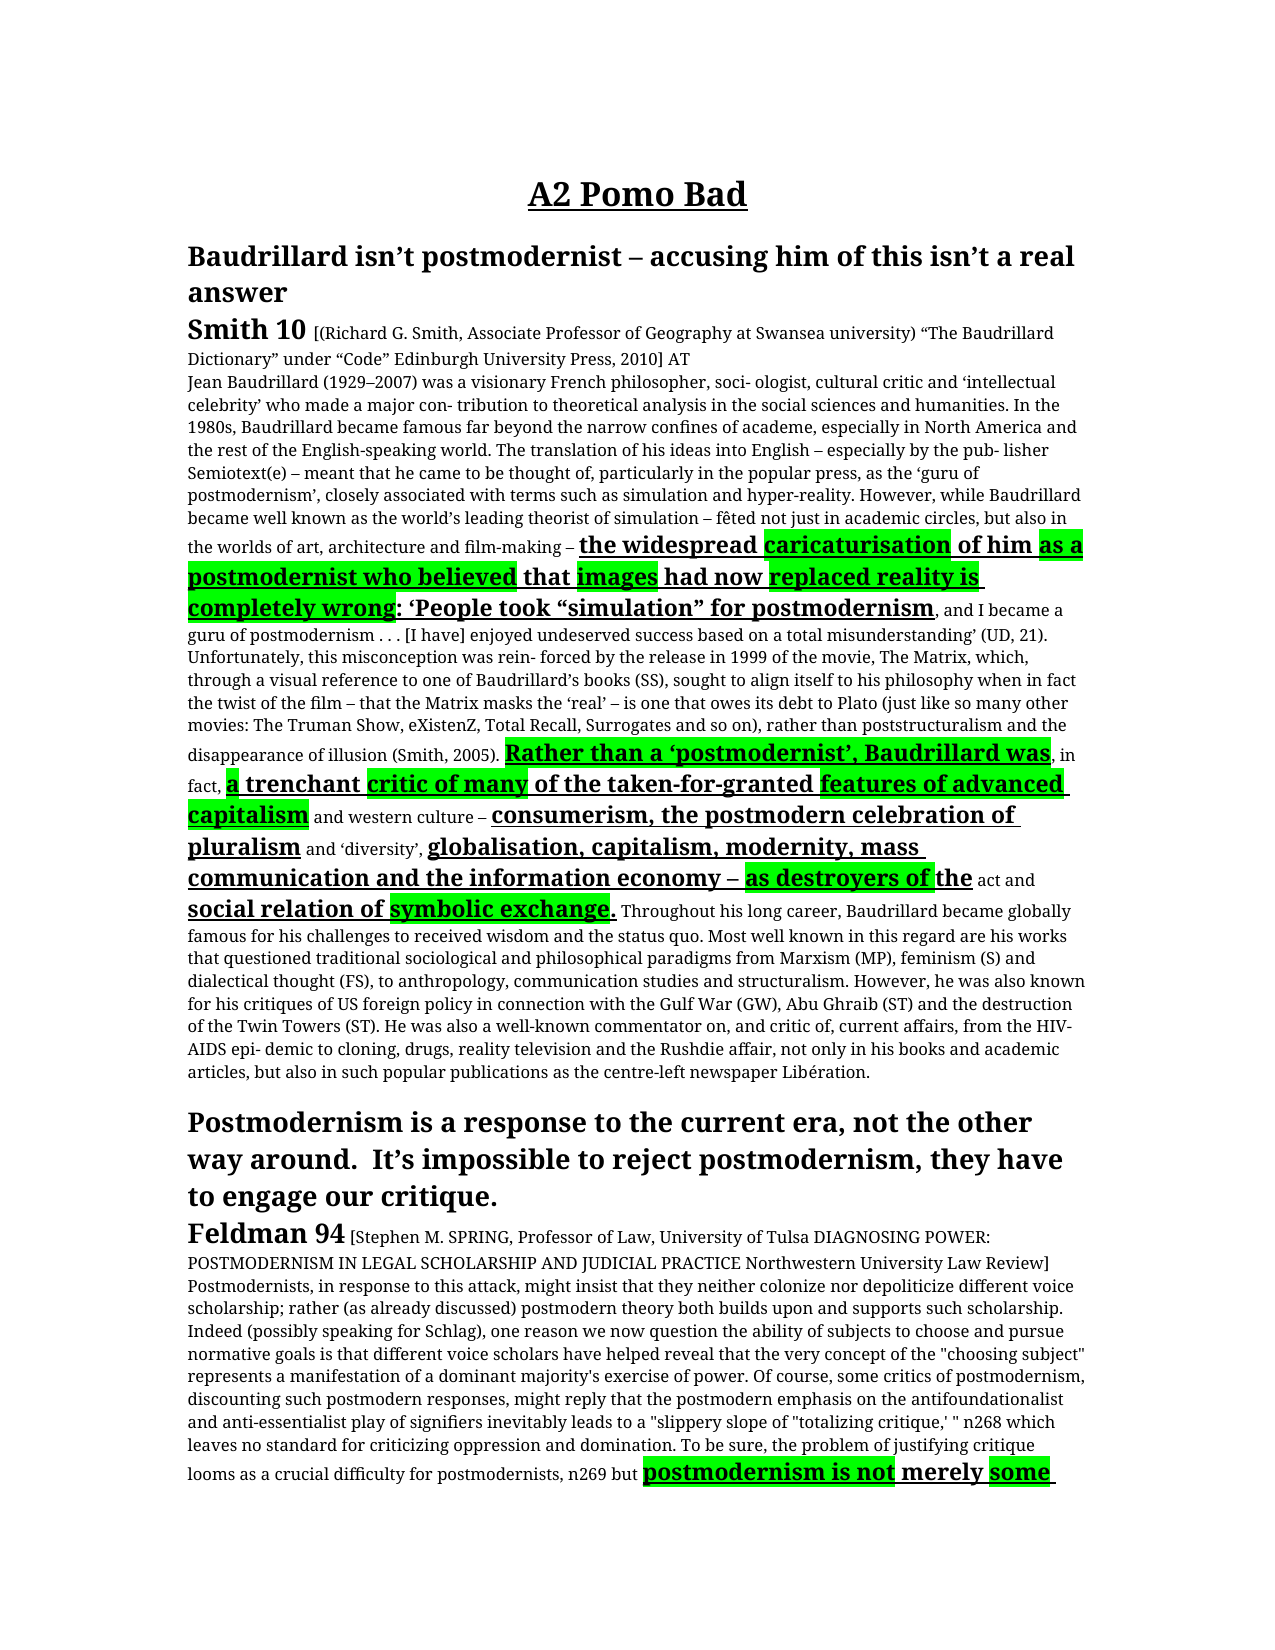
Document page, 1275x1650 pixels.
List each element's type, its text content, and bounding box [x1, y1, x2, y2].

text Smith 10 [(Richard G. Smith, Associate Professor of Geography at Swansea university) “The Baudrillard Dictionary” under “Code” Edinburgh University Press, 2010] AT [187, 311, 1087, 370]
subtitle Postmodernism is a response to the current era, not the other way around. It’s impossible to reject postmodernism, they have to engage our critique. [187, 1104, 1087, 1214]
text Jean Baudrillard (1929–2007) was a visionary French philosopher, soci- ologist, cultural critic and ‘intellectual celebrity’ who made a major con- tribution to theoretical analysis in the social sciences and humanities. In the 1980s, Baudrillard became famous far beyond the narrow confines of academe, especially in North America and the rest of the English-speaking world. The translation of his ideas into English – especially by the pub- lisher Semiotext(e) – meant that he came to be thought of, particularly in the popular press, as the ‘guru of postmodernism’, closely associated with terms such as simulation and hyper-reality. However, while Baudrillard became well known as the world’s leading theorist of simulation – fêted not just in academic circles, but also in the worlds of art, architecture and film-making – the widespread caricaturisation of him as a postmodernist who believed that images had now replaced reality is completely wrong: ‘People took “simulation” for postmodernism, and I became a guru of postmodernism . . . [I have] enjoyed undeserved success based on a total misunderstanding’ (UD, 21). Unfortunately, this misconception was rein- forced by the release in 1999 of the movie, The Matrix, which, through a visual reference to one of Baudrillard’s books (SS), sought to align itself to his philosophy when in fact the twist of the film – that the Matrix masks the ‘real’ – is one that owes its debt to Plato (just like so many other movies: The Truman Show, eXistenZ, Total Recall, Surrogates and so on), rather than poststructuralism and the disappearance of illusion (Smith, 2005). Rather than a ‘postmodernist’, Baudrillard was, in fact, a trenchant critic of many of the taken-for-granted features of advanced capitalism and western culture – consumerism, the postmodern celebration of pluralism and ‘diversity’, globalisation, capitalism, modernity, mass communication and the information economy – as destroyers of the act and social relation of symbolic exchange. Throughout his long career, Baudrillard became globally famous for his challenges to received wisdom and the status quo. Most well known in this regard are his works that questioned traditional sociological and philosophical paradigms from Marxism (MP), feminism (S) and dialectical thought (FS), to anthropology, communication studies and structuralism. However, he was also known for his critiques of US foreign policy in connection with the Gulf War (GW), Abu Ghraib (ST) and the destruction of the Twin Towers (ST). He was also a well-known commentator on, and critic of, current affairs, from the HIV-AIDS epi- demic to cloning, drugs, reality television and the Rushdie affair, not only in his books and academic articles, but also in such popular publications as the centre-left newspaper Libération. [187, 370, 1087, 1083]
text Feldman 94 [Stephen M. SPRING, Professor of Law, University of Tulsa DIAGNOSING POWER: POSTMODERNISM IN LEGAL SCHOLARSHIP AND JUDICIAL PRACTICE Northwestern University Law Review] [187, 1214, 1087, 1274]
subtitle A2 Pomo Bad [187, 171, 1087, 216]
subtitle Baudrillard isn’t postmodernist – accusing him of this isn’t a real answer [187, 237, 1087, 311]
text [187, 1274, 1087, 1487]
